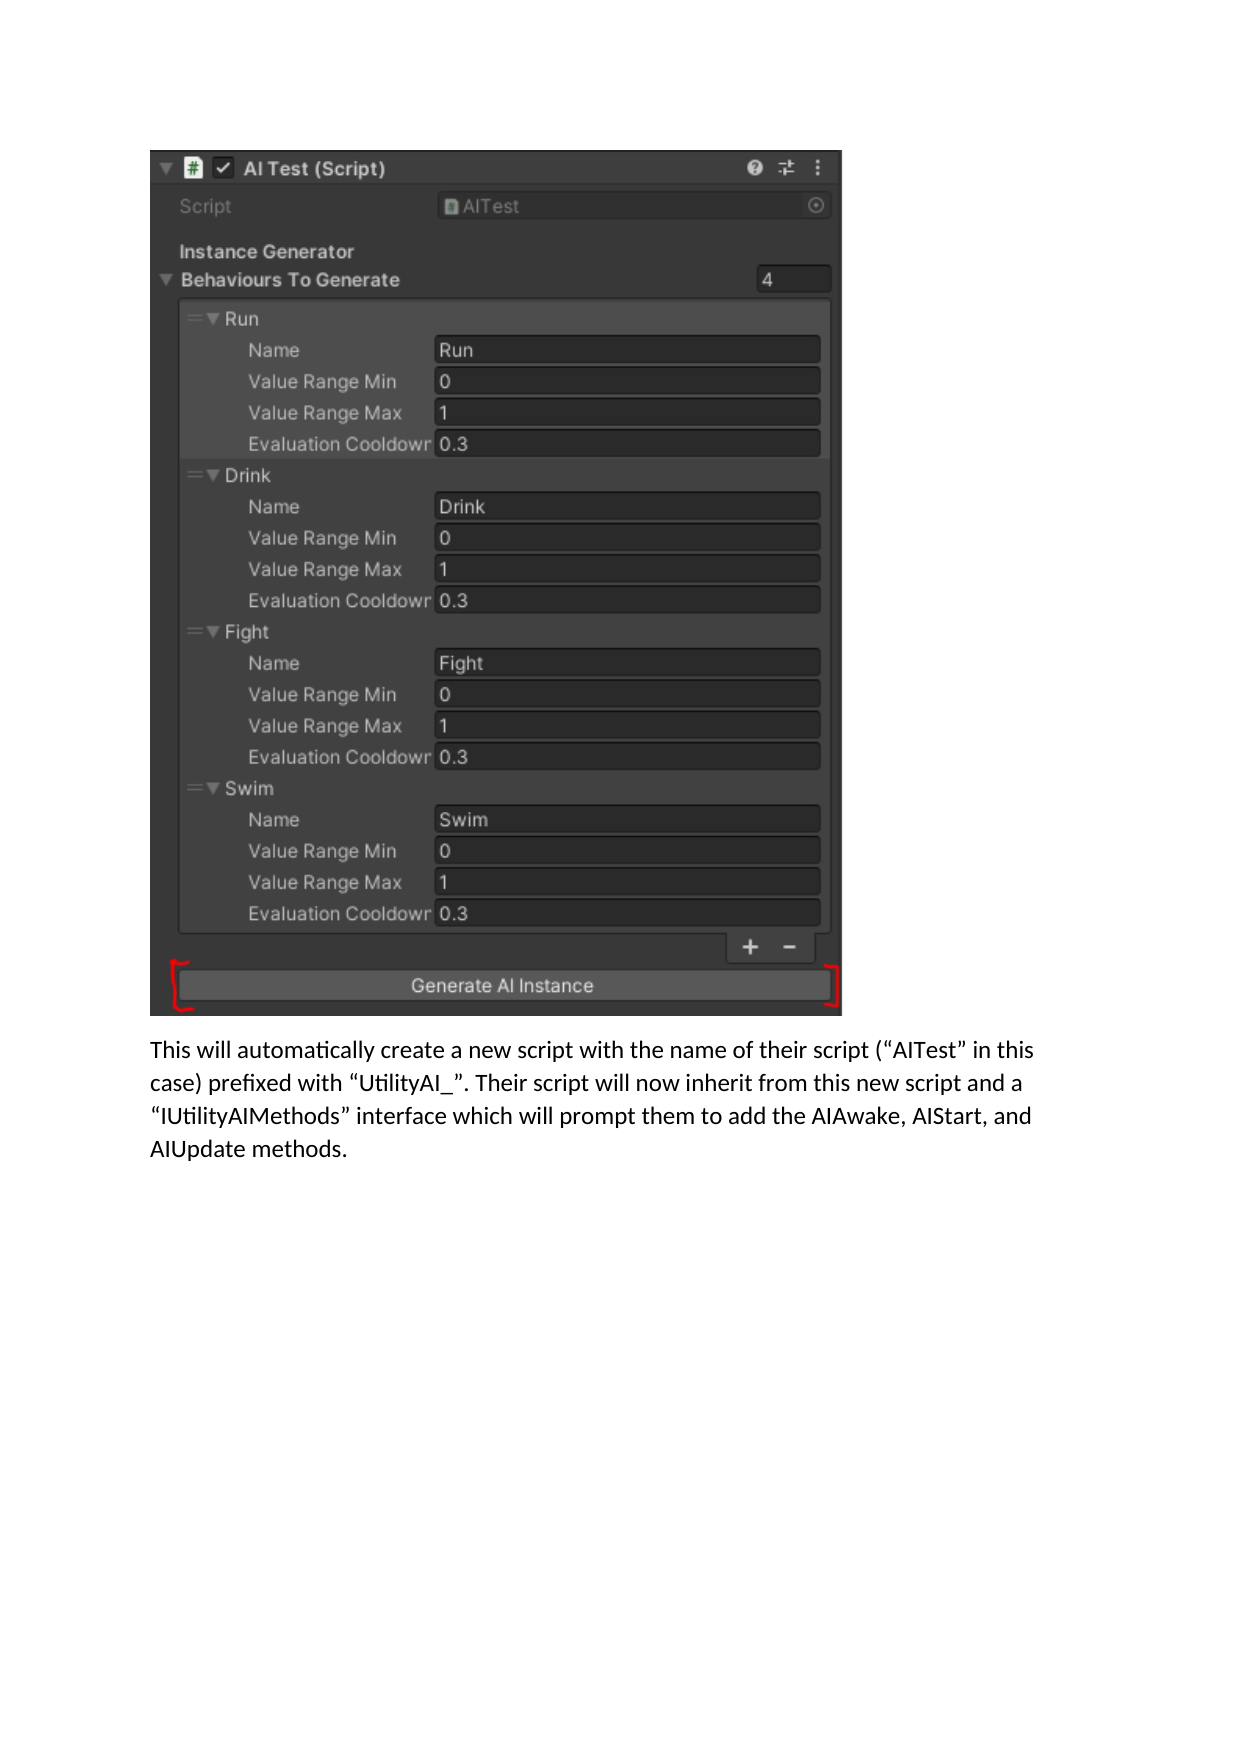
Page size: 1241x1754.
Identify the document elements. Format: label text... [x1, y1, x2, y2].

picture [150, 150, 843, 1016]
text This will automatically create a new script with the name of their script (“AITest” in this case) prefixed with “UtilityAI_”. Their script will now inherit from this new script and a “IUtilityAIMethods” interface which will prompt them to add the AIAwake, AIStart, and AIUpdate methods. [150, 1034, 1090, 1164]
